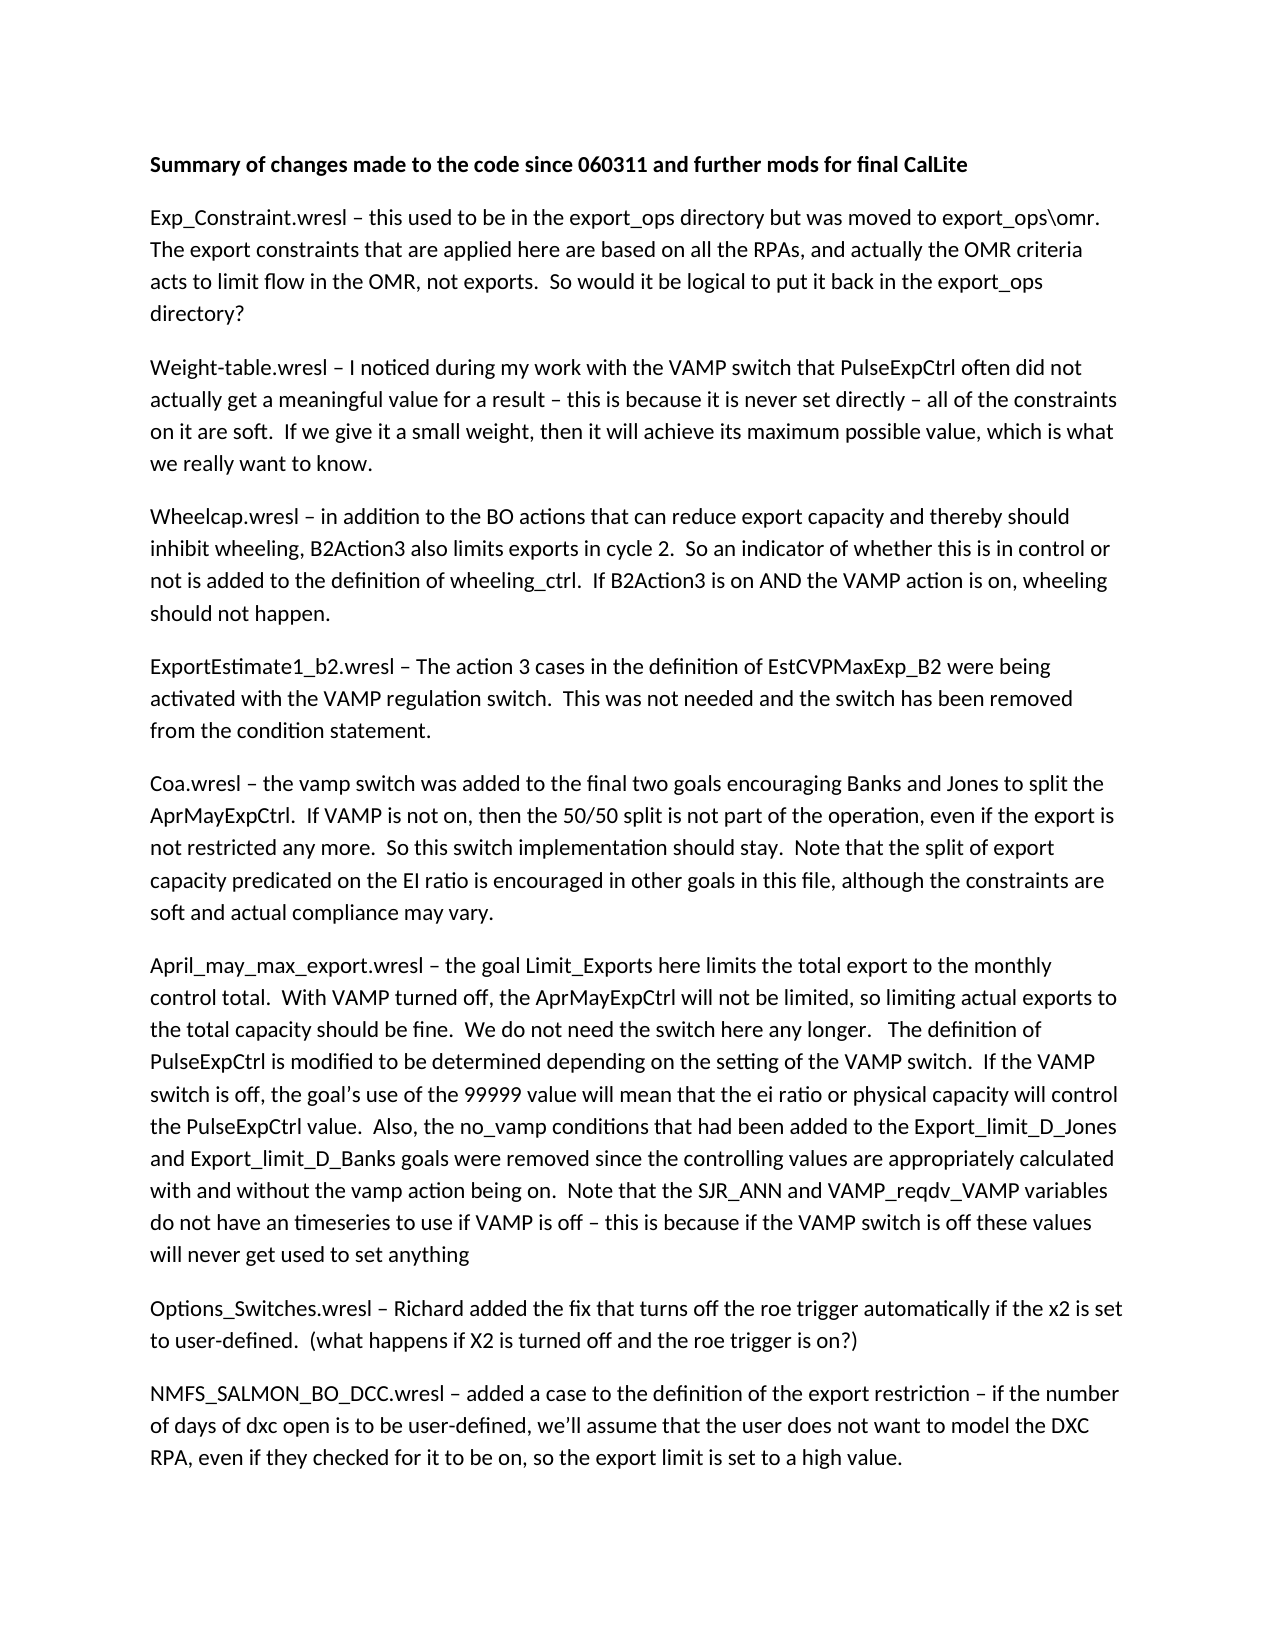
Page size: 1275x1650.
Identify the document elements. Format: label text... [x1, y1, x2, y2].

text NMFS_SALMON_BO_DCC.wresl – added a case to the definition of the export restriction – if the number of days of dxc open is to be user-defined, we’ll assume that the user does not want to model the DXC RPA, even if they checked for it to be on, so the export limit is set to a high value. [150, 1379, 1125, 1471]
text Options_Switches.wresl – Richard added the fix that turns off the roe trigger automatically if the x2 is set to user-defined. (what happens if X2 is turned off and the roe trigger is on?) [150, 1294, 1125, 1354]
text Exp_Constraint.wresl – this used to be in the export_ops directory but was moved to export_ops\omr. The export constraints that are applied here are based on all the RPAs, and actually the OMR criteria acts to limit flow in the OMR, not exports. So would it be logical to put it back in the export_ops directory? [150, 203, 1125, 328]
text Coa.wresl – the vamp switch was added to the final two goals encouraging Banks and Jones to split the AprMayExpCtrl. If VAMP is not on, then the 50/50 split is not part of the operation, even if the export is not restricted any more. So this switch implementation should stay. Note that the split of export capacity predicated on the EI ratio is encouraged in other goals in this file, although the constraints are soft and actual compliance may vary. [150, 769, 1125, 926]
text Wheelcap.wresl – in addition to the BO actions that can reduce export capacity and thereby should inhibit wheeling, B2Action3 also limits exports in cycle 2. So an indicator of whether this is in control or not is added to the definition of wheeling_ctrl. If B2Action3 is on AND the VAMP action is on, wheeling should not happen. [150, 502, 1125, 627]
text Summary of changes made to the code since 060311 and further mods for final CalLite [150, 150, 1125, 178]
text April_may_max_export.wresl – the goal Limit_Exports here limits the total export to the monthly control total. With VAMP turned off, the AprMayExpCtrl will not be limited, so limiting actual exports to the total capacity should be fine. We do not need the switch here any longer. The definition of PulseExpCtrl is modified to be determined depending on the setting of the VAMP switch. If the VAMP switch is off, the goal’s use of the 99999 value will mean that the ei ratio or physical capacity will control the PulseExpCtrl value. Also, the no_vamp conditions that had been added to the Export_limit_D_Jones and Export_limit_D_Banks goals were removed since the controlling values are appropriately calculated with and without the vamp action being on. Note that the SJR_ANN and VAMP_reqdv_VAMP variables do not have an timeseries to use if VAMP is off – this is because if the VAMP switch is off these values will never get used to set anything [150, 951, 1125, 1269]
text ExportEstimate1_b2.wresl – The action 3 cases in the definition of EstCVPMaxExp_B2 were being activated with the VAMP regulation switch. This was not needed and the switch has been removed from the condition statement. [150, 652, 1125, 744]
text Weight-table.wresl – I noticed during my work with the VAMP switch that PulseExpCtrl often did not actually get a meaningful value for a result – this is because it is never set directly – all of the constraints on it are soft. If we give it a small weight, then it will achieve its maximum possible value, which is what we really want to know. [150, 353, 1125, 477]
